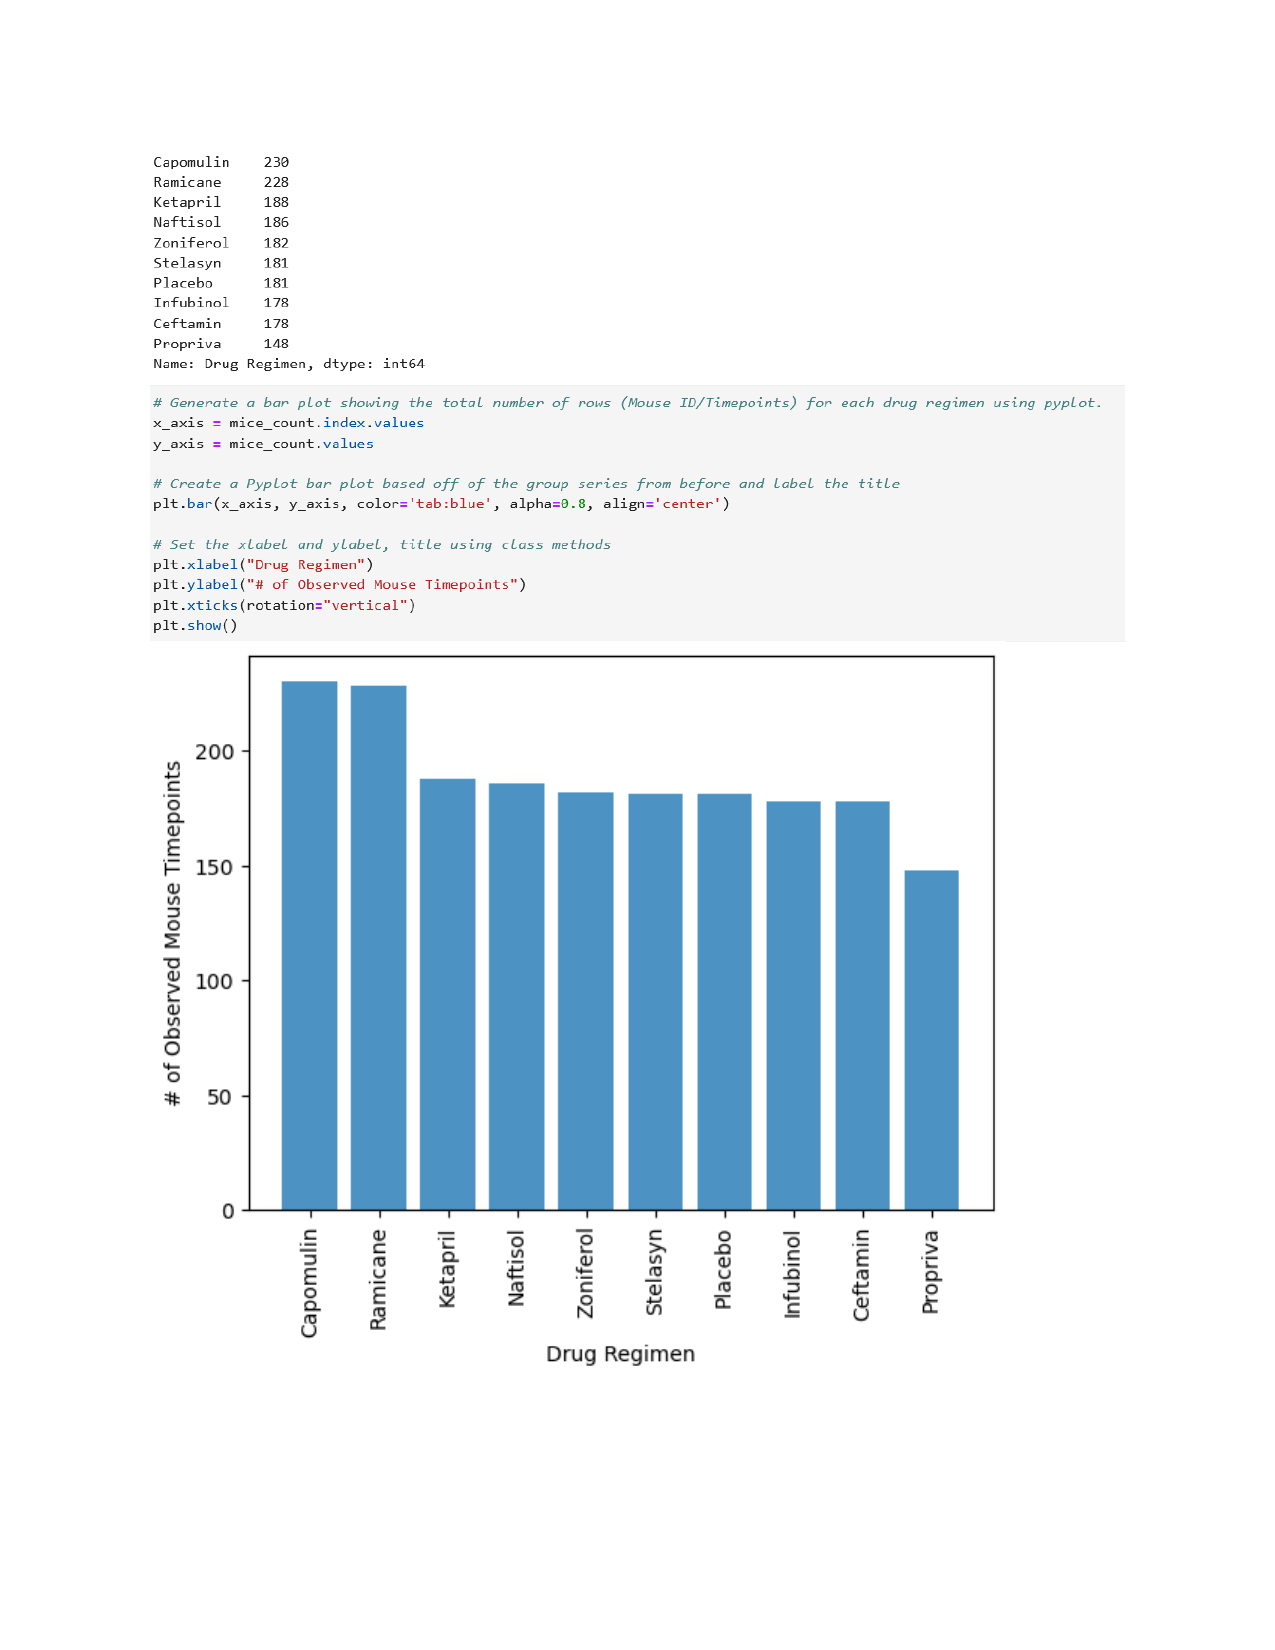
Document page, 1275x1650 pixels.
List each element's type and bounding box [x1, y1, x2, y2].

picture [150, 150, 1125, 1381]
